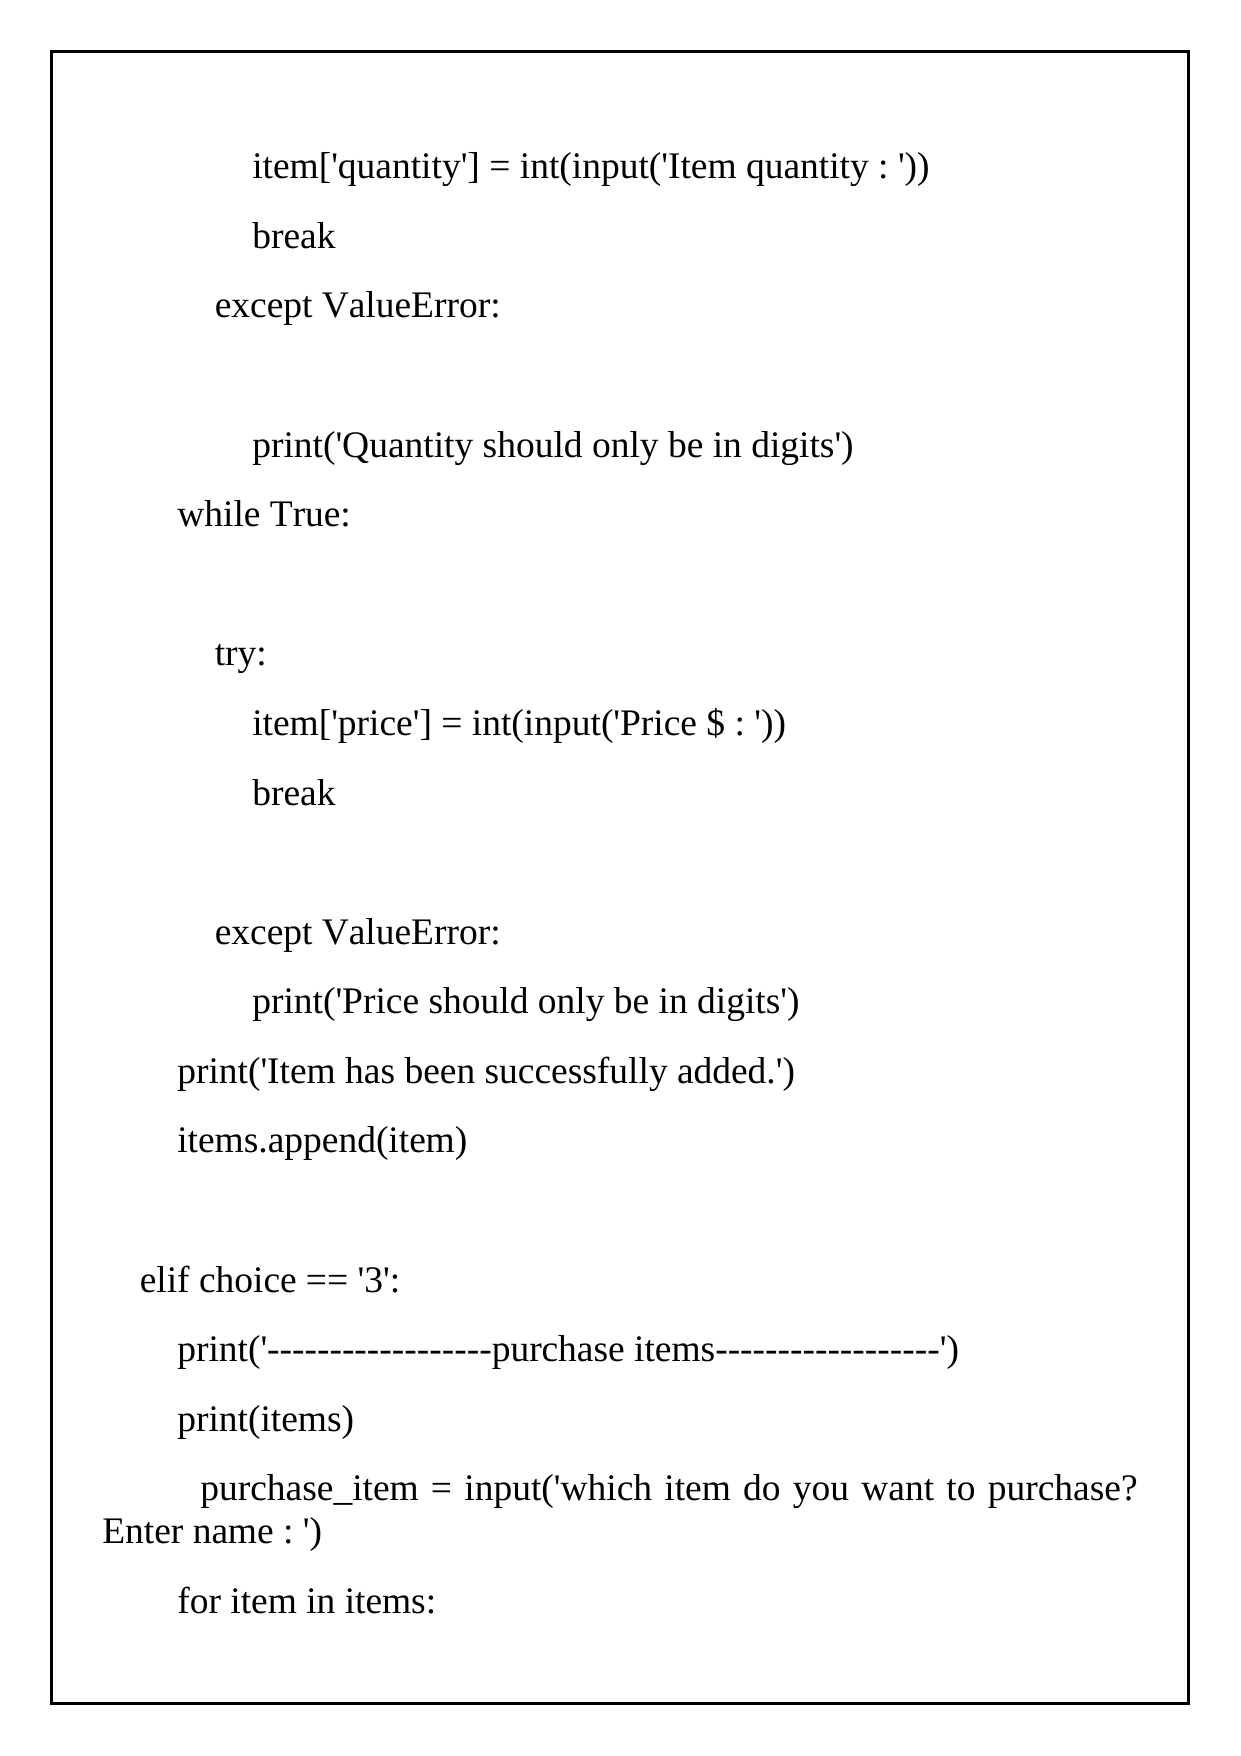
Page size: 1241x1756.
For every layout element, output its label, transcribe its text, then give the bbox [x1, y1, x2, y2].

text print(items) [102, 1396, 1140, 1439]
text break [102, 770, 1140, 813]
text for item in items: [102, 1578, 1140, 1622]
text print('Price should only be in digits') [102, 979, 1140, 1022]
text purchase_item = input('which item do you want to purchase? Enter name : ') [102, 1466, 1140, 1552]
text print('Item has been successfully added.') [102, 1048, 1140, 1091]
text try: [102, 631, 1140, 674]
text item['quantity'] = int(input('Item quantity : ')) [102, 144, 1140, 187]
text items.append(item) [102, 1118, 1140, 1161]
text except ValueError: [102, 909, 1140, 952]
text while True: [102, 492, 1140, 535]
text elif choice == '3': [102, 1257, 1140, 1300]
text break [102, 213, 1140, 256]
text except ValueError: [102, 283, 1140, 326]
text print('------------------purchase items------------------') [102, 1327, 1140, 1370]
text item['price'] = int(input('Price $ : ')) [102, 700, 1140, 743]
text print('Quantity should only be in digits') [102, 422, 1140, 465]
